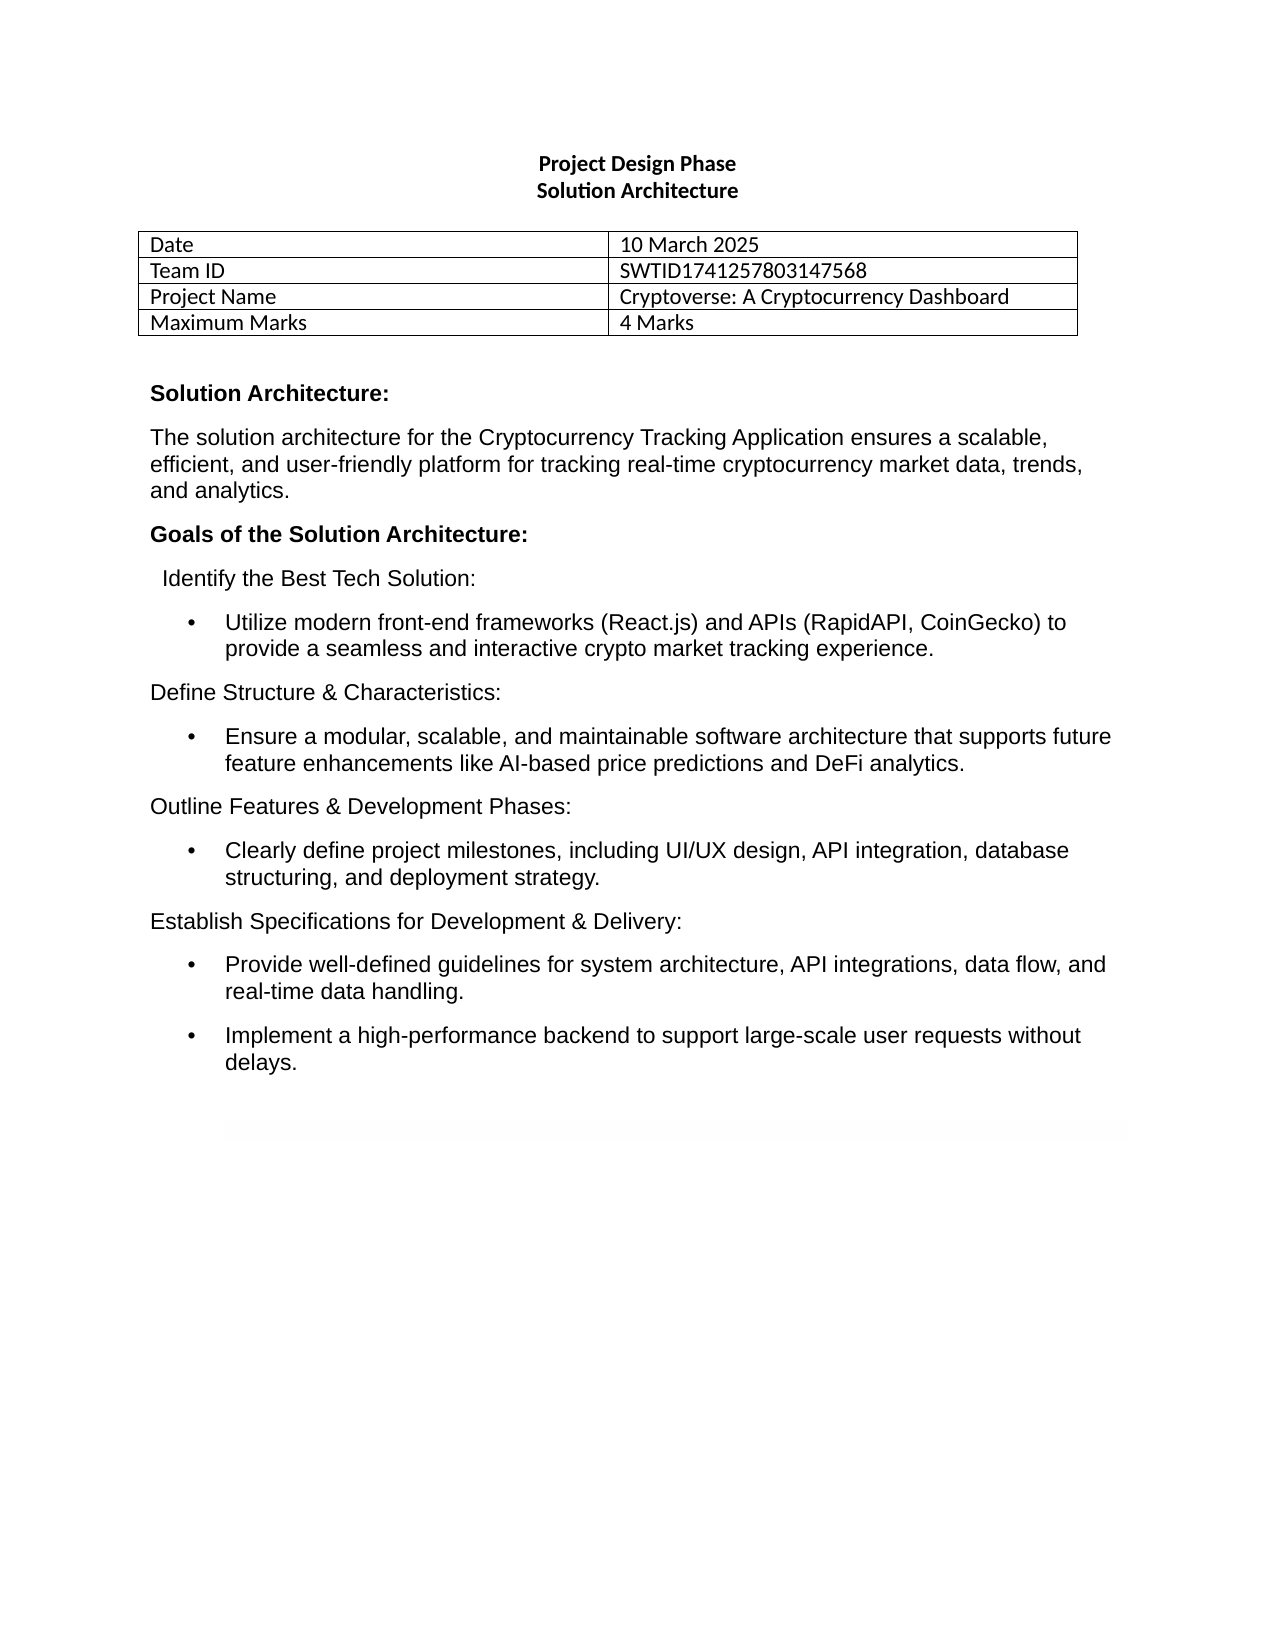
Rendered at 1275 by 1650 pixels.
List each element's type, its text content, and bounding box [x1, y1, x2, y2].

text Goals of the Solution Architecture: [150, 521, 1125, 548]
table_cell 4 Marks [609, 310, 1077, 335]
table_cell SWTID1741257803147568 [609, 258, 1077, 283]
text Establish Specifications for Development & Delivery: [150, 907, 1125, 934]
list Provide well-defined guidelines for system architecture, API integrations, data flow, and real-time data handling. [187, 951, 1125, 1005]
table_cell Project Name [139, 284, 608, 309]
text Project Design Phase [150, 150, 1125, 177]
text Solution Architecture [150, 177, 1125, 204]
list Clearly define project milestones, including UI/UX design, API integration, database structuring, and deployment strategy. [187, 837, 1125, 891]
table_header Date [139, 232, 608, 257]
list Implement a high-performance backend to support large-scale user requests without delays. [187, 1022, 1125, 1076]
text Define Structure & Characteristics: [150, 679, 1125, 706]
table_cell Cryptoverse: A Cryptocurrency Dashboard [609, 284, 1077, 309]
text Identify the Best Tech Solution: [150, 565, 1125, 592]
table_header 10 March 2025 [609, 232, 1077, 257]
text Solution Architecture: [150, 380, 1125, 407]
text Outline Features & Development Phases: [150, 793, 1125, 820]
list Utilize modern front-end frameworks (React.js) and APIs (RapidAPI, CoinGecko) to provide a seamless and interactive crypto market tracking experience. [187, 608, 1125, 662]
text The solution architecture for the Cryptocurrency Tracking Application ensures a scalable, efficient, and user-friendly platform for tracking real-time cryptocurrency market data, trends, and analytics. [150, 423, 1125, 504]
list Ensure a modular, scalable, and maintainable software architecture that supports future feature enhancements like AI-based price predictions and DeFi analytics. [187, 723, 1125, 777]
table_cell Team ID [139, 258, 608, 283]
table_cell Maximum Marks [139, 310, 608, 335]
